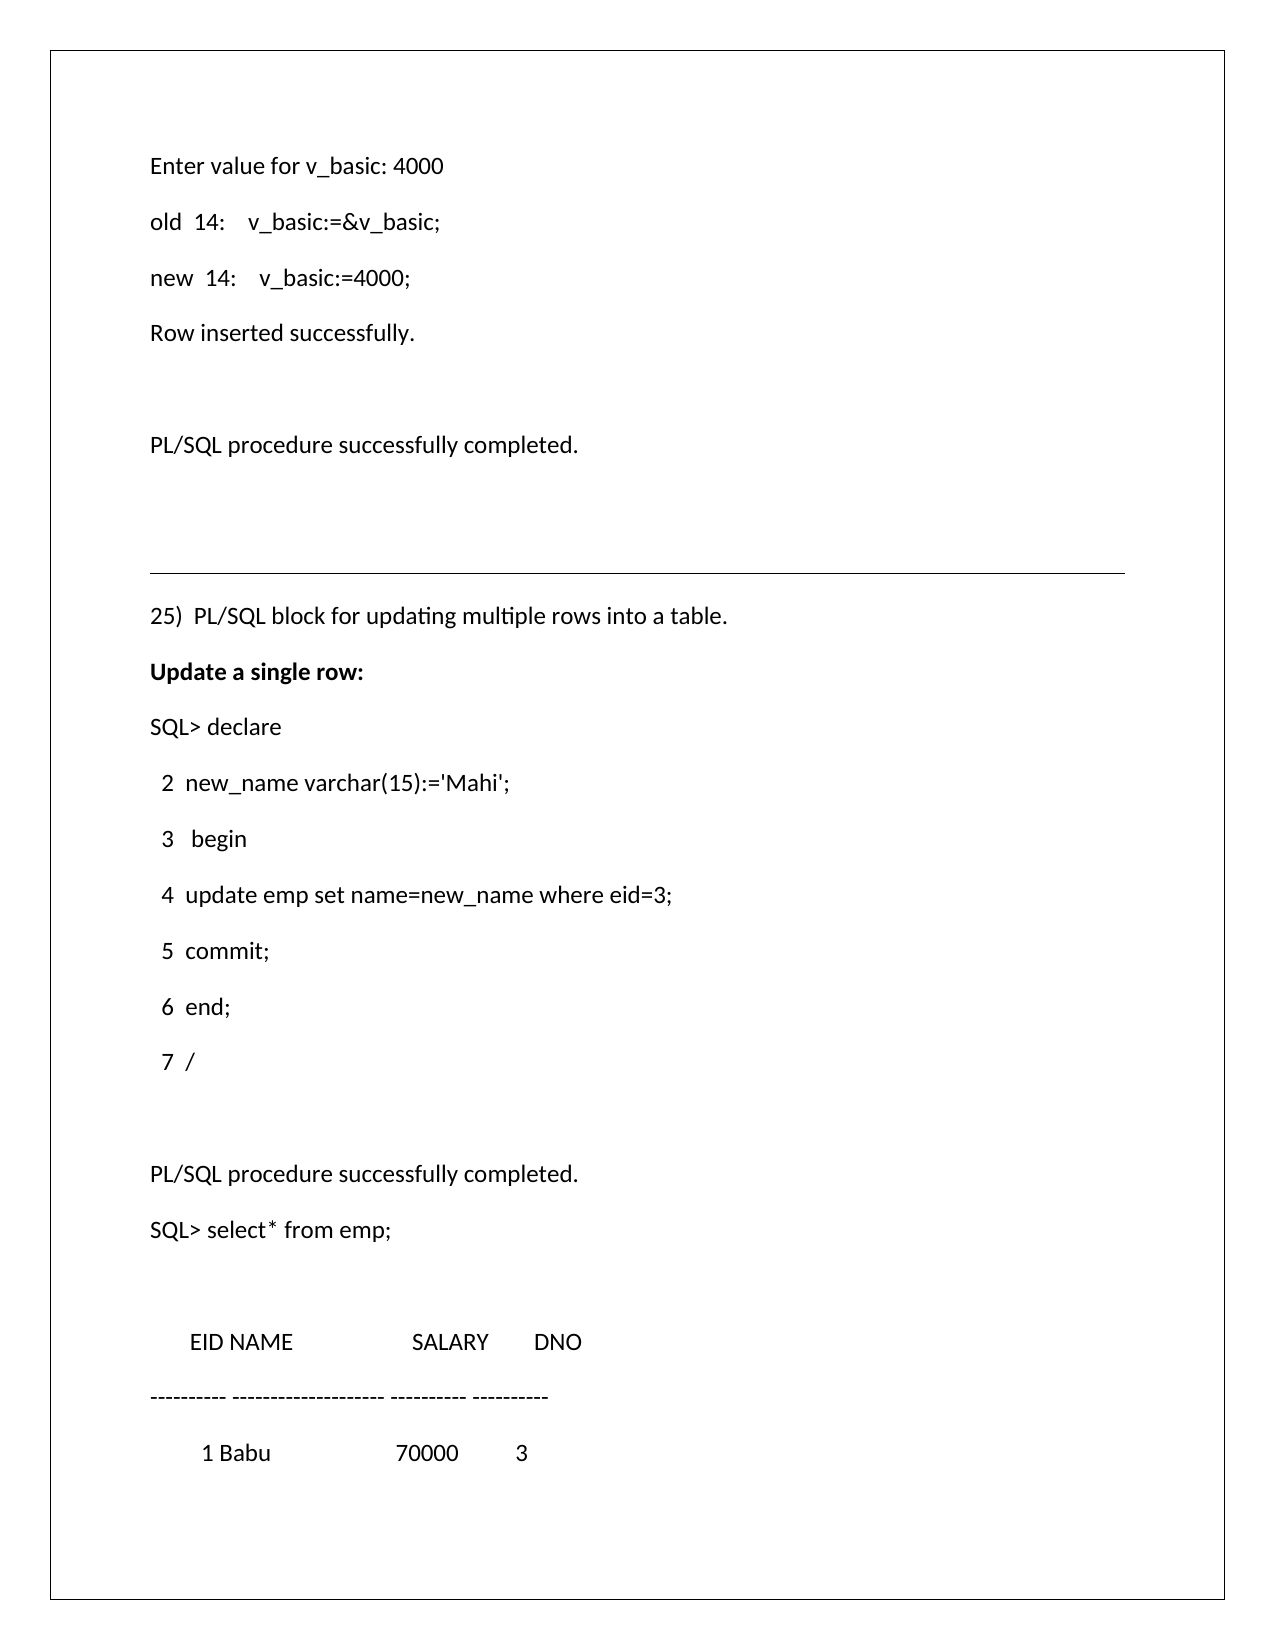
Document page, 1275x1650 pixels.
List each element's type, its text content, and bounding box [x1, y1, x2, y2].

text SQL> select* from emp; [150, 1214, 1125, 1244]
text 2 new_name varchar(15):='Mahi'; [150, 767, 1125, 798]
text ---------- -------------------- ---------- ---------- [150, 1381, 1125, 1412]
text EID NAME SALARY DNO [150, 1326, 1125, 1356]
text 7 / [150, 1046, 1125, 1077]
text 3 begin [150, 823, 1125, 854]
text old 14: v_basic:=&v_basic; [150, 206, 1125, 236]
text PL/SQL procedure successfully completed. [150, 1158, 1125, 1189]
text SQL> declare [150, 711, 1125, 742]
text 25) PL/SQL block for updating multiple rows into a table. [150, 600, 1125, 630]
text 4 update emp set name=new_name where eid=3; [150, 879, 1125, 909]
text new 14: v_basic:=4000; [150, 262, 1125, 292]
text 6 end; [150, 991, 1125, 1021]
text Row inserted successfully. [150, 317, 1125, 348]
text 5 commit; [150, 935, 1125, 965]
text PL/SQL procedure successfully completed. [150, 429, 1125, 460]
text 1 Babu 70000 3 [150, 1437, 1125, 1468]
text Enter value for v_basic: 4000 [150, 150, 1125, 181]
text Update a single row: [150, 656, 1125, 686]
